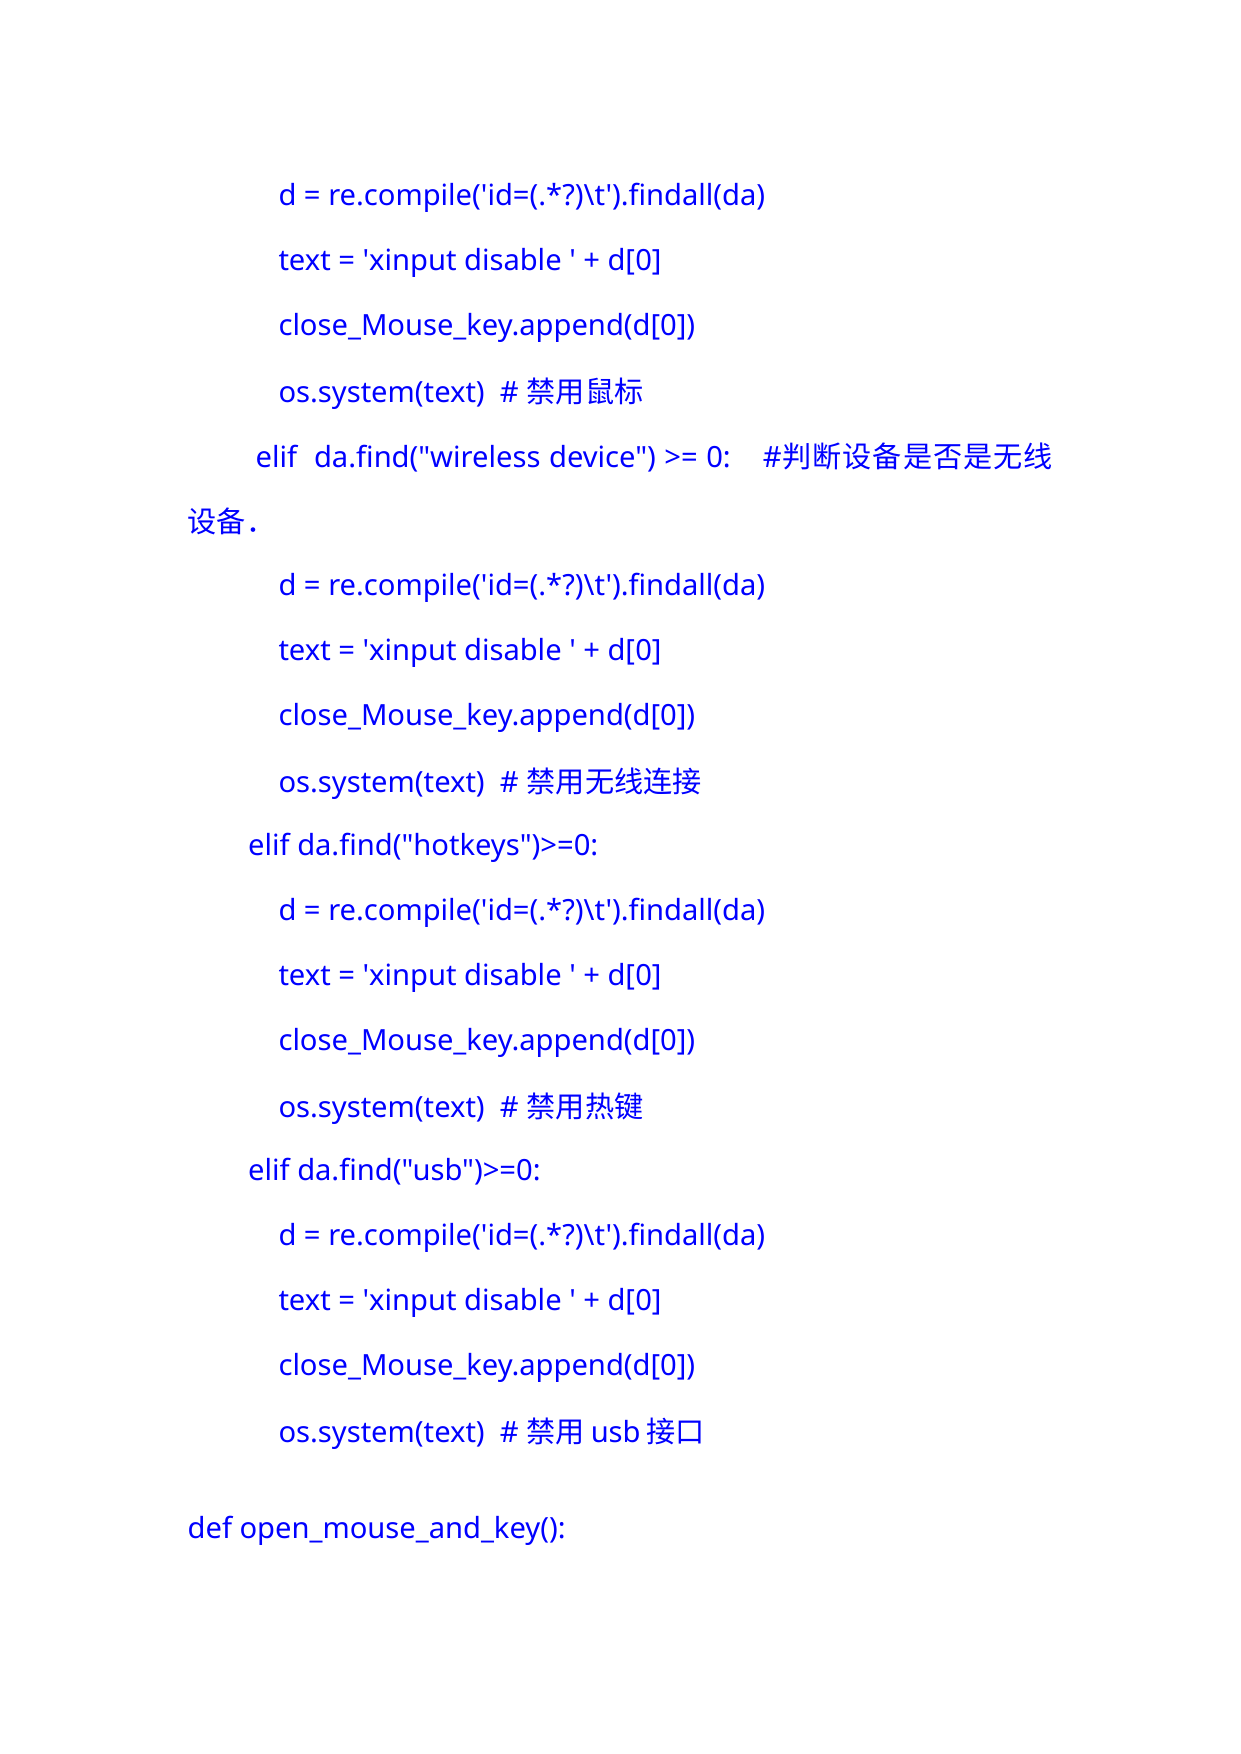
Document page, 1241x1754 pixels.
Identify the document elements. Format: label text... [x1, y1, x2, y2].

list close_Mouse_key.append(d[0]) [187, 1332, 1053, 1397]
list d = re.compile('id=(.*?)\t').findall(da) [187, 877, 1053, 942]
list text = 'xinput disable ' + d[0] [187, 617, 1053, 682]
list d = re.compile('id=(.*?)\t').findall(da) [187, 1202, 1053, 1267]
list close_Mouse_key.append(d[0]) [187, 292, 1053, 357]
list os.system(text) # 禁用usb接口 [187, 1397, 1053, 1462]
list os.system(text) # 禁用热键 [187, 1072, 1053, 1137]
list close_Mouse_key.append(d[0]) [187, 682, 1053, 747]
list d = re.compile('id=(.*?)\t').findall(da) [187, 552, 1053, 617]
list text = 'xinput disable ' + d[0] [187, 1267, 1053, 1332]
list close_Mouse_key.append(d[0]) [187, 1007, 1053, 1072]
list elif da.find("hotkeys")>=0: [187, 812, 1053, 877]
list os.system(text) # 禁用无线连接 [187, 747, 1053, 812]
list def open_mouse_and_key(): [187, 1494, 1053, 1559]
list text = 'xinput disable ' + d[0] [187, 227, 1053, 292]
list elif da.find("usb")>=0: [187, 1137, 1053, 1202]
list d = re.compile('id=(.*?)\t').findall(da) [187, 162, 1053, 227]
list elif da.find("wireless device") >= 0: #判断设备是否是无线设备． [187, 422, 1053, 552]
list text = 'xinput disable ' + d[0] [187, 942, 1053, 1007]
list os.system(text) # 禁用鼠标 [187, 357, 1053, 422]
